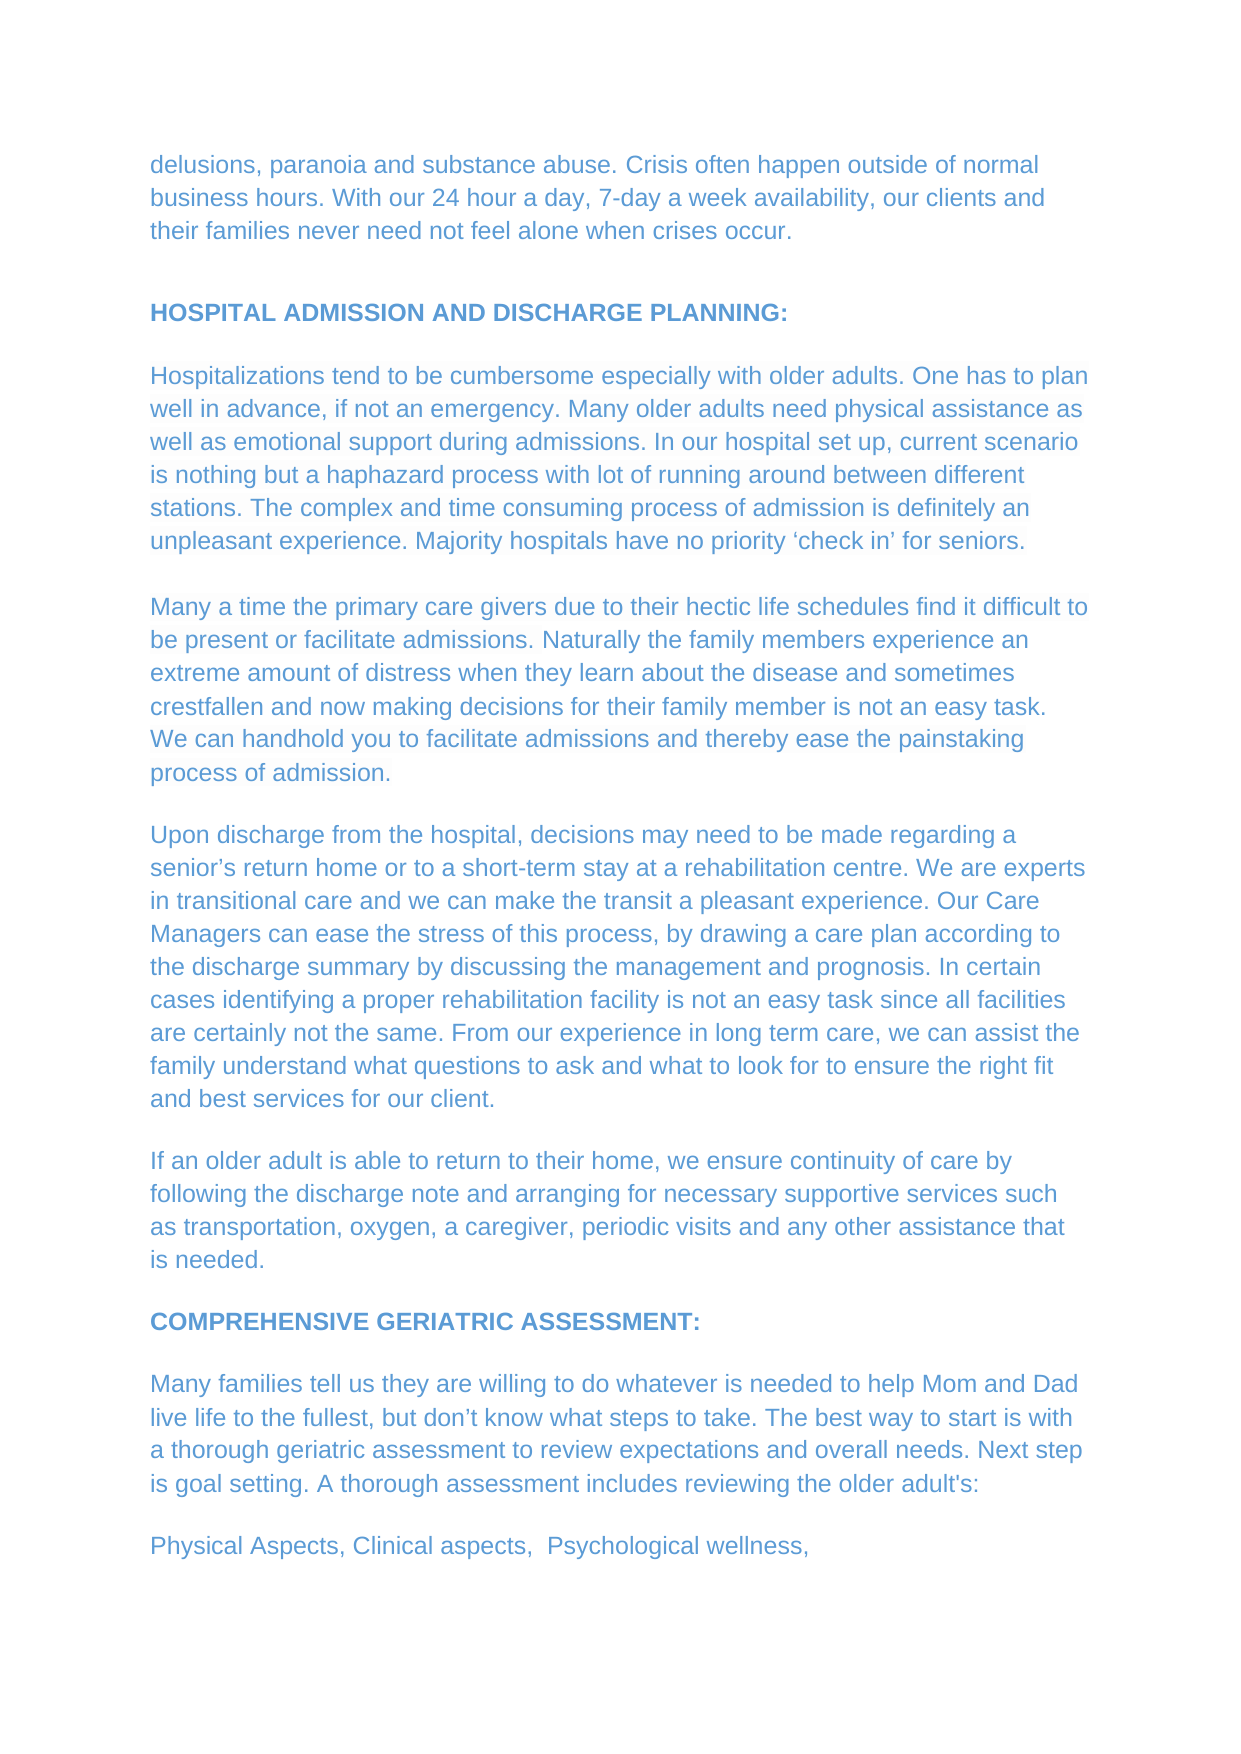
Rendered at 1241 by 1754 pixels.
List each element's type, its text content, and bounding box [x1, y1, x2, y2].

text Hospitalizations tend to be cumbersome especially with older adults. One has to plan well in advance, if not an emergency. Many older adults need physical assistance as well as emotional support during admissions. In our hospital set up, current scenario is nothing but a haphazard process with lot of running around between different stations. The complex and time consuming process of admission is definitely an unpleasant experience. Majority hospitals have no priority ‘check in’ for seniors. [150, 361, 1090, 555]
text Many families tell us they are willing to do whatever is needed to help Mom and Dad live life to the fullest, but don’t know what steps to take. The best way to start is with a thorough geriatric assessment to review expectations and overall needs. Next step is goal setting. A thorough assessment includes reviewing the older adult's: [150, 1369, 1090, 1497]
text Physical Aspects, Clinical aspects, Psychological wellness, [150, 1531, 1090, 1559]
text If an older adult is able to return to their home, we ensure continuity of care by following the discharge note and arranging for necessary supportive services such as transportation, oxygen, a caregiver, periodic visits and any other assistance that is needed. [150, 1146, 1090, 1274]
text Many a time the primary care givers due to their hectic life schedules find it difficult to be present or facilitate admissions. Naturally the family members experience an extreme amount of distress when they learn about the disease and sometimes crestfallen and now making decisions for their family member is not an easy task. We can handhold you to facilitate admissions and thereby ease the painstaking process of admission. [150, 592, 1090, 786]
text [150, 150, 1090, 245]
subtitle HOSPITAL ADMISSION AND DISCHARGE PLANNING: [150, 298, 1090, 326]
text COMPREHENSIVE GERIATRIC ASSESSMENT: [150, 1307, 1090, 1336]
text Upon discharge from the hospital, decisions may need to be made regarding a senior’s return home or to a short-term stay at a rehabilitation centre. We are experts in transitional care and we can make the transit a pleasant experience. Our Care Managers can ease the stress of this process, by drawing a care plan according to the discharge summary by discussing the management and prognosis. In certain cases identifying a proper rehabilitation facility is not an easy task since all facilities are certainly not the same. From our experience in long term care, we can assist the family understand what questions to ask and what to look for to ensure the right fit and best services for our client. [150, 820, 1090, 1113]
